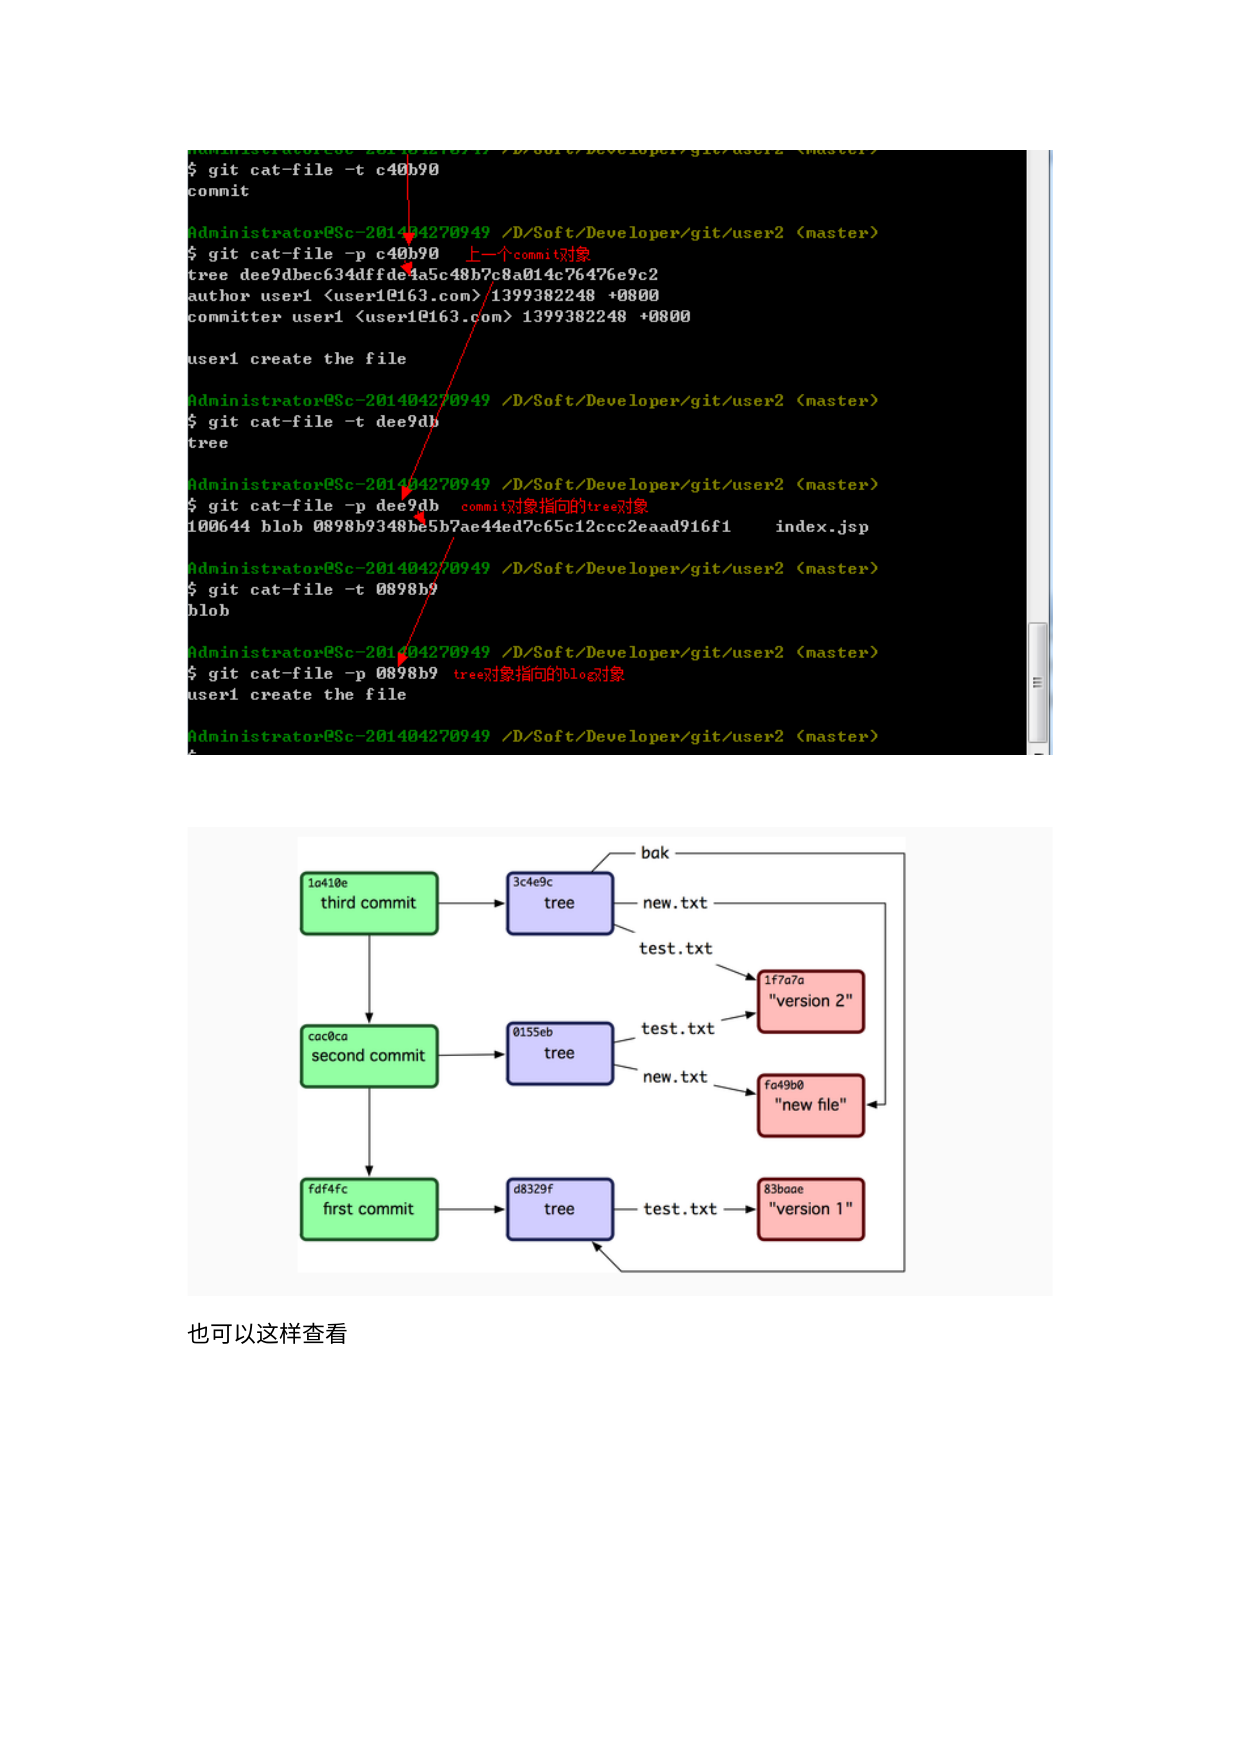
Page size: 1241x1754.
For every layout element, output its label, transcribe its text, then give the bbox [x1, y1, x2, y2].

picture [187, 827, 1053, 1296]
picture [187, 150, 1053, 755]
text 也可以这样查看 [187, 1316, 1053, 1349]
